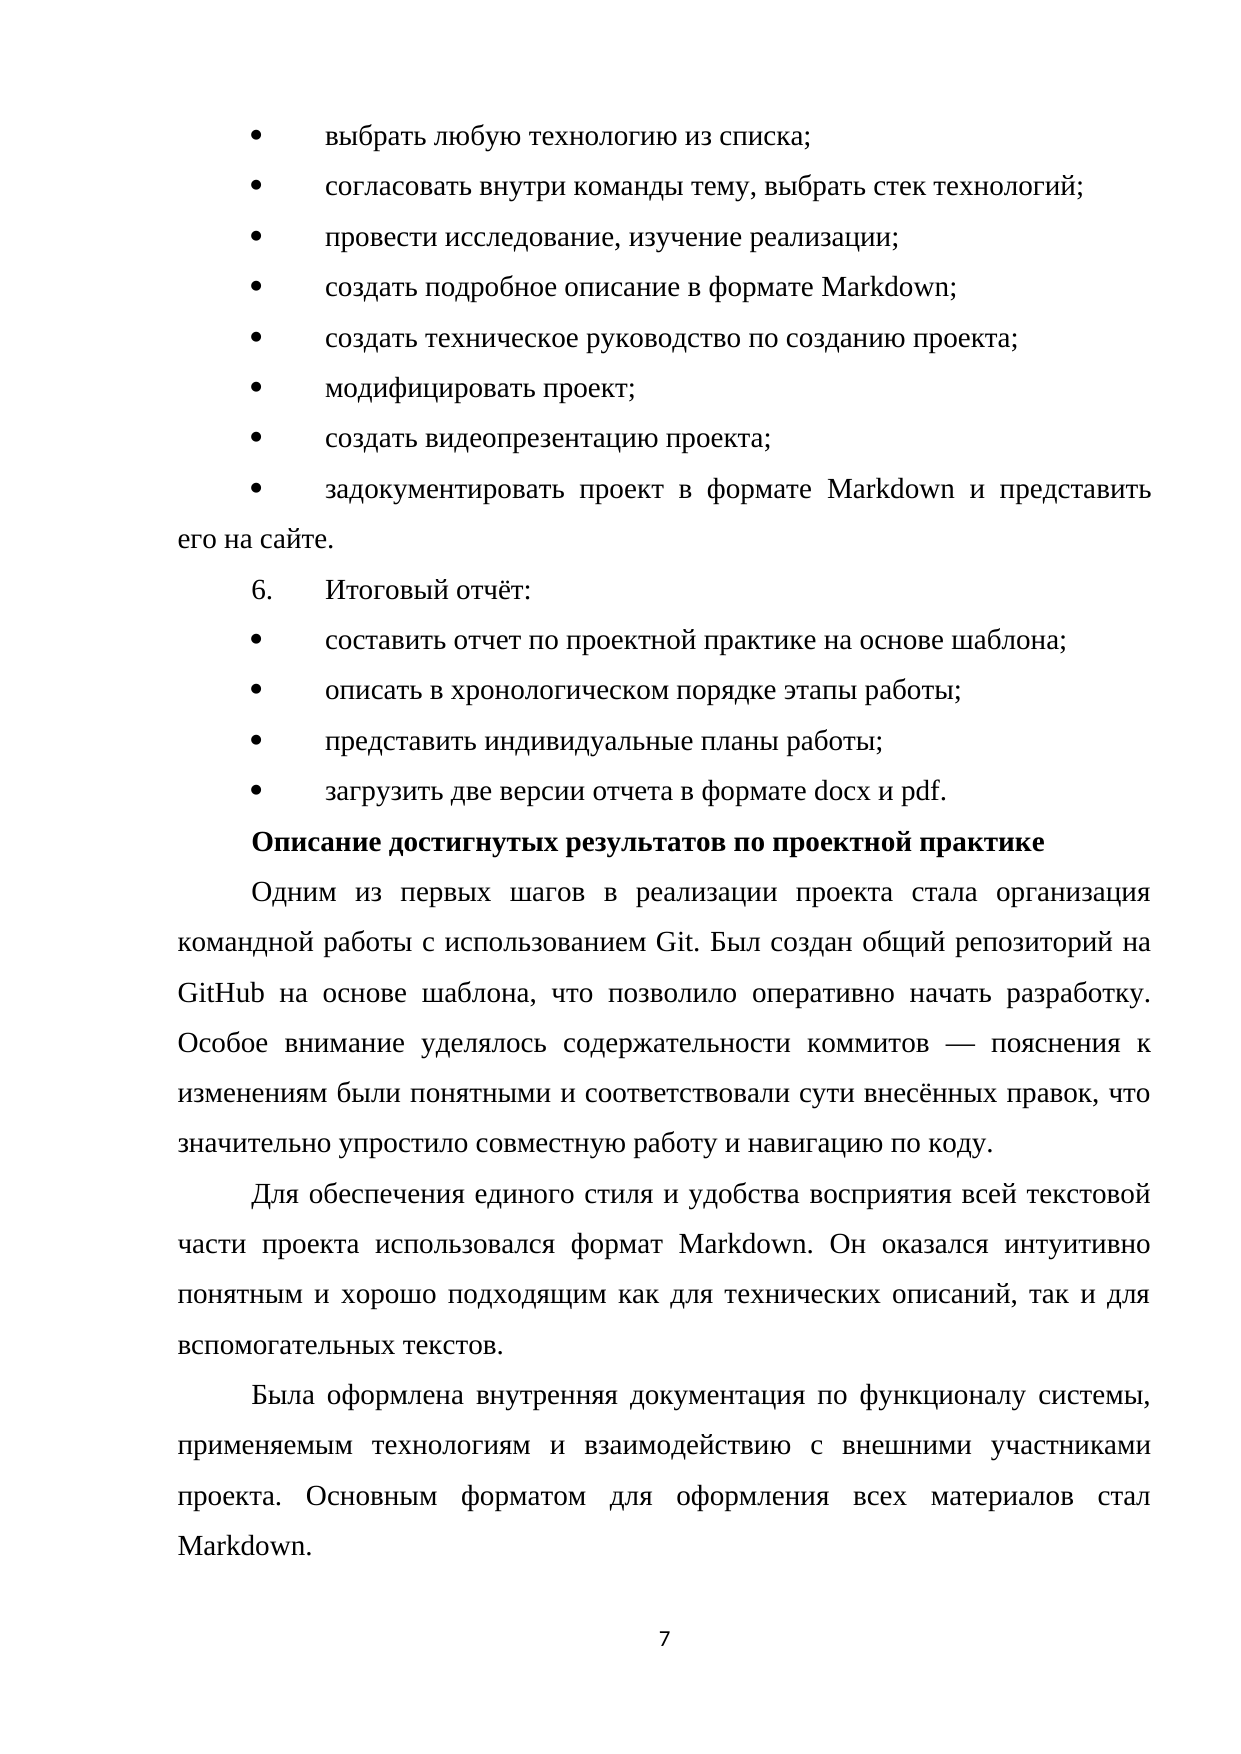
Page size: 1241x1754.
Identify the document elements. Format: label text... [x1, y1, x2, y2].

list Итоговый отчёт: [177, 572, 1152, 605]
list задокументировать проект в формате Markdown и представить его на сайте. [177, 471, 1152, 555]
list Описание достигнутых результатов по проектной практике [251, 824, 1152, 857]
text Одним из первых шагов в реализации проекта стала организация командной работы с использованием Git. Был создан общий репозиторий на GitHub на основе шаблона, что позволило оперативно начать разработку. Особое внимание уделялось содержательности коммитов — пояснения к изменениям были понятными и соответствовали сути внесённых правок, что значительно упростило совместную работу и навигацию по коду. [177, 874, 1152, 1159]
list создать подробное описание в формате Markdown; [177, 269, 1152, 303]
list выбрать любую технологию из списка; [177, 118, 1152, 152]
list создать техническое руководство по созданию проекта; [177, 320, 1152, 353]
list представить индивидуальные планы работы; [177, 723, 1152, 757]
list создать видеопрезентацию проекта; [177, 421, 1152, 454]
list Была оформлена внутренняя документация по функционалу системы, применяемым технологиям и взаимодействию с внешними участниками проекта. Основным форматом для оформления всех материалов стал Markdown. [177, 1377, 1152, 1562]
list описать в хронологическом порядке этапы работы; [177, 672, 1152, 706]
text Для обеспечения единого стиля и удобства восприятия всей текстовой части проекта использовался формат Markdown. Он оказался интуитивно понятным и хорошо подходящим как для технических описаний, так и для вспомогательных текстов. [177, 1176, 1152, 1360]
list загрузить две версии отчета в формате docx и pdf. [177, 773, 1152, 807]
list cоставить отчет по проектной практике на основе шаблона; [177, 622, 1152, 656]
list провести исследование, изучение реализации; [177, 219, 1152, 253]
list модифицировать проект; [177, 370, 1152, 404]
list согласовать внутри команды тему, выбрать стек технологий; [177, 168, 1152, 202]
